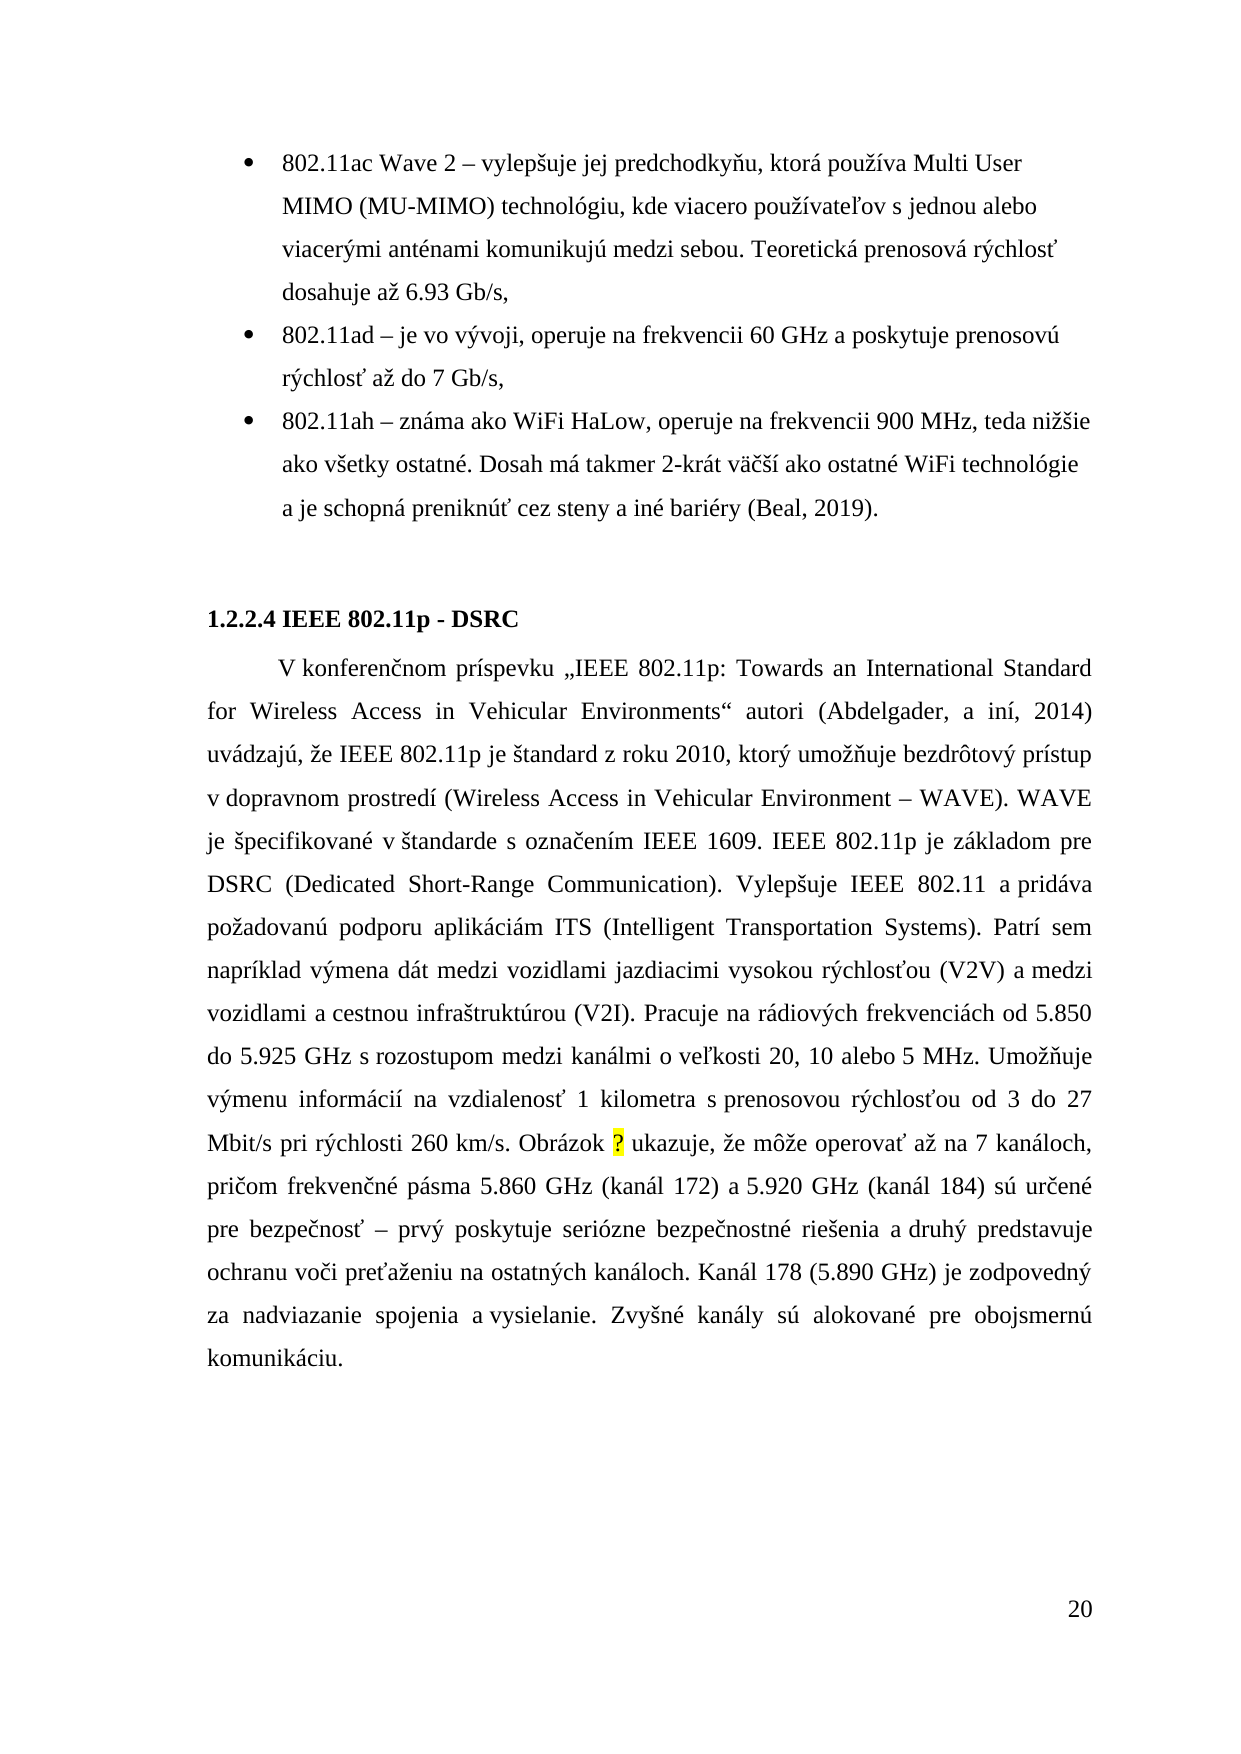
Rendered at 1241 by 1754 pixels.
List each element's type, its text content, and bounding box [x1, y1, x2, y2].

list 802.11ah – známa ako WiFi HaLow, operuje na frekvencii 900 MHz, teda nižšie ako všetky ostatné. Dosah má takmer 2-krát väčší ako ostatné WiFi technológie a je schopná preniknúť cez steny a iné bariéry . [244, 406, 1092, 521]
list 802.11ac Wave 2 – vylepšuje jej predchodkyňu, ktorá používa Multi User MIMO (MU-MIMO) technológiu, kde viacero používateľov s jednou alebo viacerými anténami komunikujú medzi sebou. Teoretická prenosová rýchlosť dosahuje až 6.93 Gb/s, [244, 148, 1092, 306]
list 802.11ad – je vo vývoji, operuje na frekvencii 60 GHz a poskytuje prenosovú rýchlosť až do 7 Gb/s, [244, 320, 1092, 392]
text V konferenčnom príspevku „IEEE 802.11p: Towards an International Standard for Wireless Access in Vehicular Environments“ autori uvádzajú, že IEEE 802.11p je štandard z roku 2010, ktorý umožňuje bezdrôtový prístup v dopravnom prostredí (Wireless Access in Vehicular Environment – WAVE). WAVE je špecifikované v štandarde s označením IEEE 1609. IEEE 802.11p je základom pre DSRC (Dedicated Short-Range Communication). Vylepšuje IEEE 802.11 a pridáva požadovanú podporu aplikáciám ITS (Intelligent Transportation Systems). Patrí sem napríklad výmena dát medzi vozidlami jazdiacimi vysokou rýchlosťou (V2V) a medzi vozidlami a cestnou infraštruktúrou (V2I). Pracuje na rádiových frekvenciách od 5.850 do 5.925 GHz s rozostupom medzi kanálmi o veľkosti 20, 10 alebo 5 MHz. Umožňuje výmenu informácií na vzdialenosť 1 kilometra s prenosovou rýchlosťou od 3 do 27 Mbit/s pri rýchlosti 260 km/s. Obrázok ? ukazuje, že môže operovať až na 7 kanáloch, pričom frekvenčné pásma 5.860 GHz (kanál 172) a 5.920 GHz (kanál 184) sú určené pre bezpečnosť – prvý poskytuje seriózne bezpečnostné riešenia a druhý predstavuje ochranu voči preťaženiu na ostatných kanáloch. Kanál 178 (5.890 GHz) je zodpovedný za nadviazanie spojenia a vysielanie. Zvyšné kanály sú alokované pre obojsmernú komunikáciu. [207, 653, 1092, 1372]
subtitle 1.2.2.4 IEEE 802.11p - DSRC [207, 604, 1092, 633]
